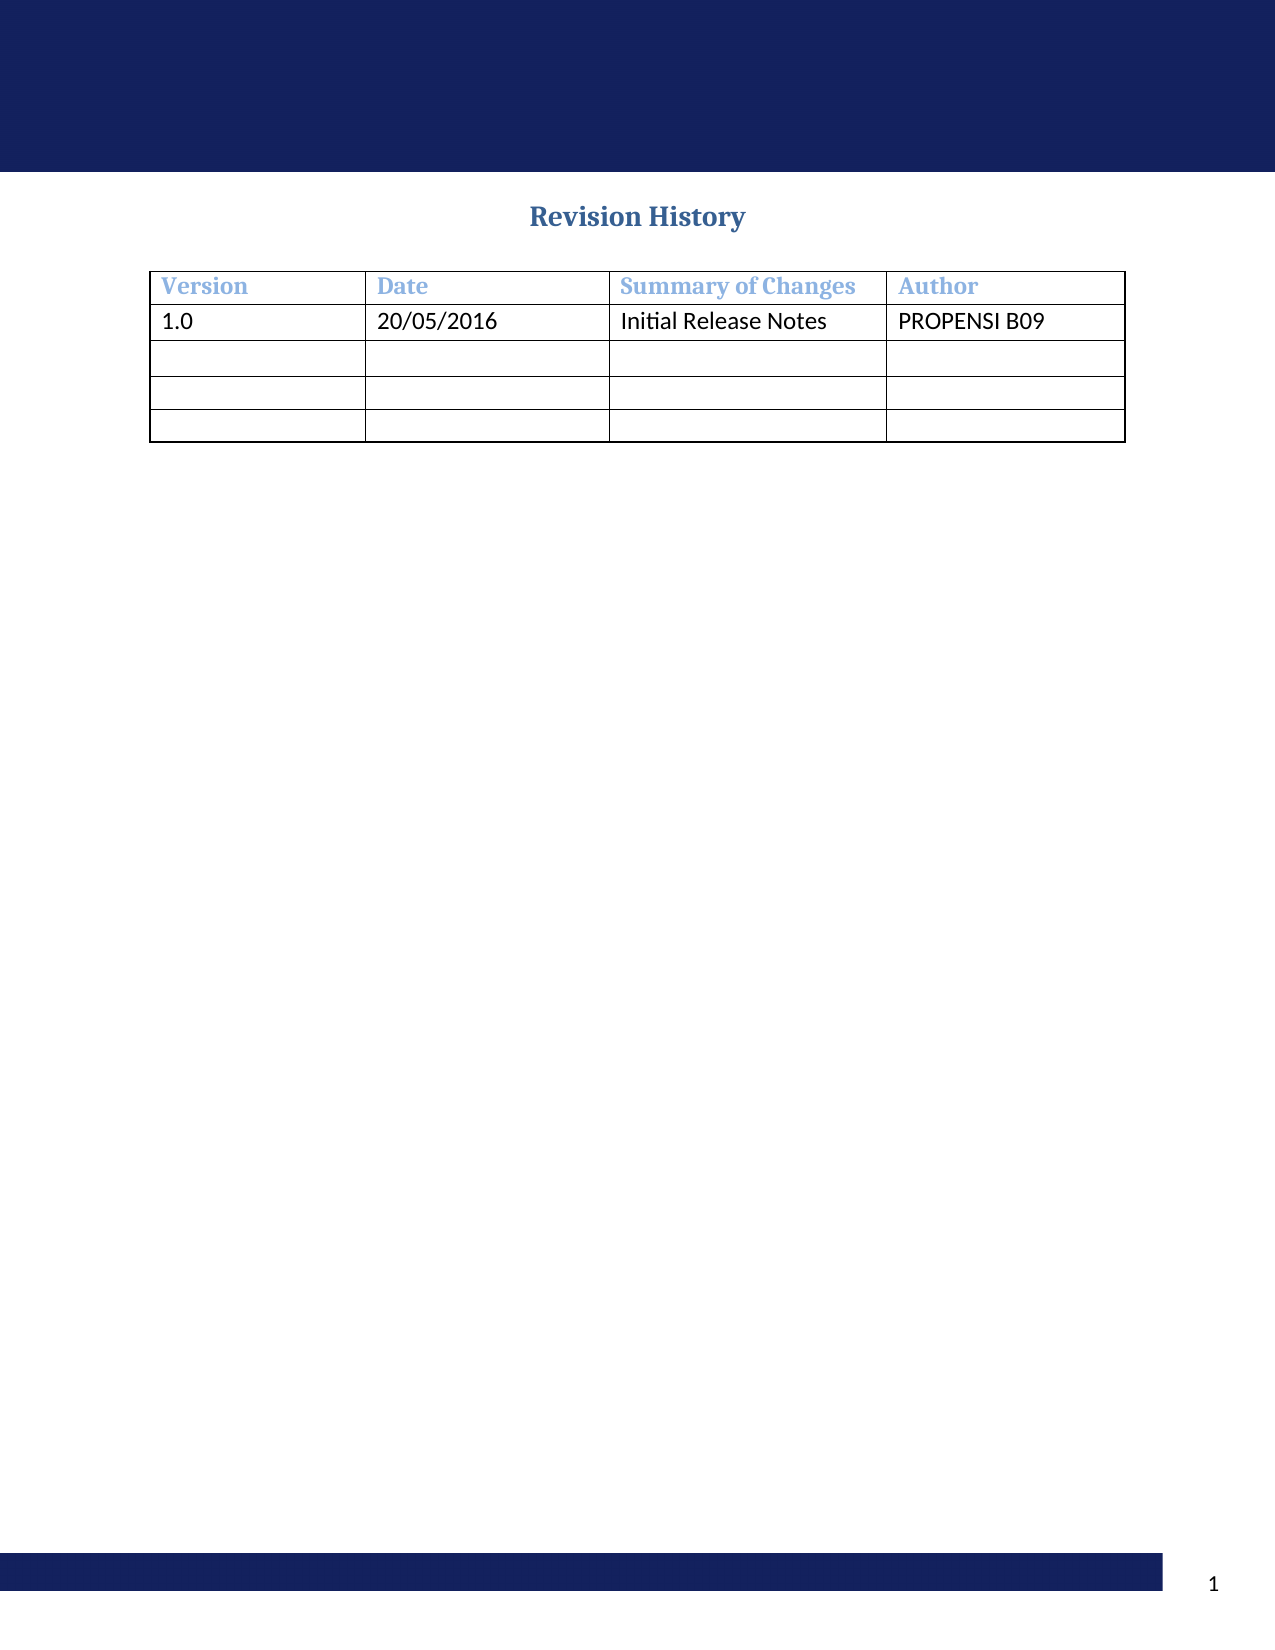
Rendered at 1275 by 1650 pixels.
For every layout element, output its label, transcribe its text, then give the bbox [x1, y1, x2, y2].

subtitle Revision History [150, 200, 1125, 233]
table_cell [151, 377, 365, 408]
table_header Summary of Changes [610, 272, 886, 304]
table_cell 1.0 [151, 305, 365, 340]
table_cell [610, 410, 886, 441]
table_cell [887, 410, 1124, 441]
table_cell [151, 410, 365, 441]
picture [0, 1553, 1163, 1591]
table_cell Initial Release Notes [610, 305, 886, 340]
table_cell [366, 410, 609, 441]
table_header Version [151, 272, 365, 304]
table_cell [151, 341, 365, 376]
table_cell [366, 341, 609, 376]
table_cell [610, 341, 886, 376]
table_cell [610, 377, 886, 408]
table_cell [366, 377, 609, 408]
table_header Author [887, 272, 1124, 304]
table_cell PROPENSI B09 [887, 305, 1124, 340]
picture [0, 0, 1275, 172]
table_header Date [366, 272, 609, 304]
table_cell 20/05/2016 [366, 305, 609, 340]
table_cell [887, 377, 1124, 408]
table_cell [887, 341, 1124, 376]
